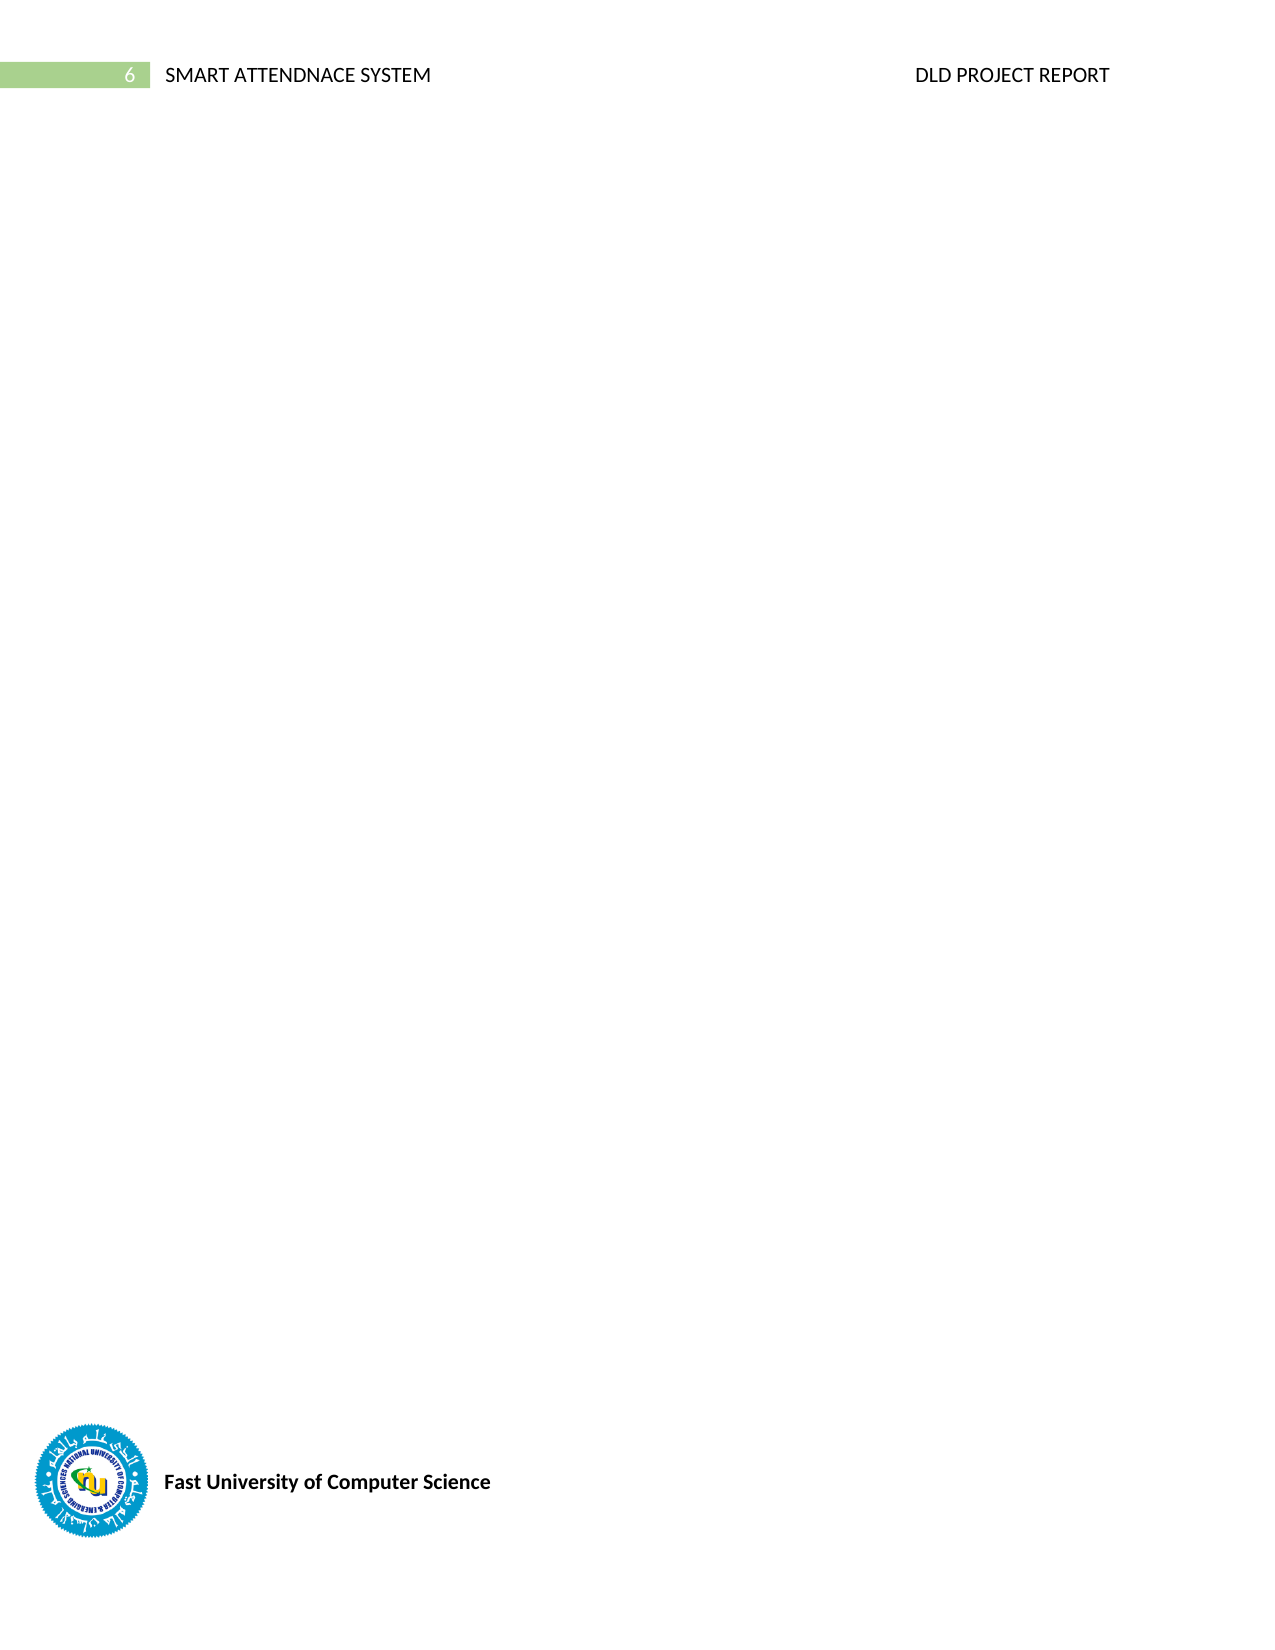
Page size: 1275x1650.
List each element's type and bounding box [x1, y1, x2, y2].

picture [132, 1481, 137, 1492]
picture [100, 1493, 148, 1538]
picture [34, 1484, 84, 1538]
picture [58, 1447, 126, 1515]
picture [77, 1519, 87, 1523]
picture [58, 1448, 67, 1455]
picture [84, 1437, 93, 1442]
picture [93, 1423, 149, 1468]
picture [34, 1423, 90, 1481]
